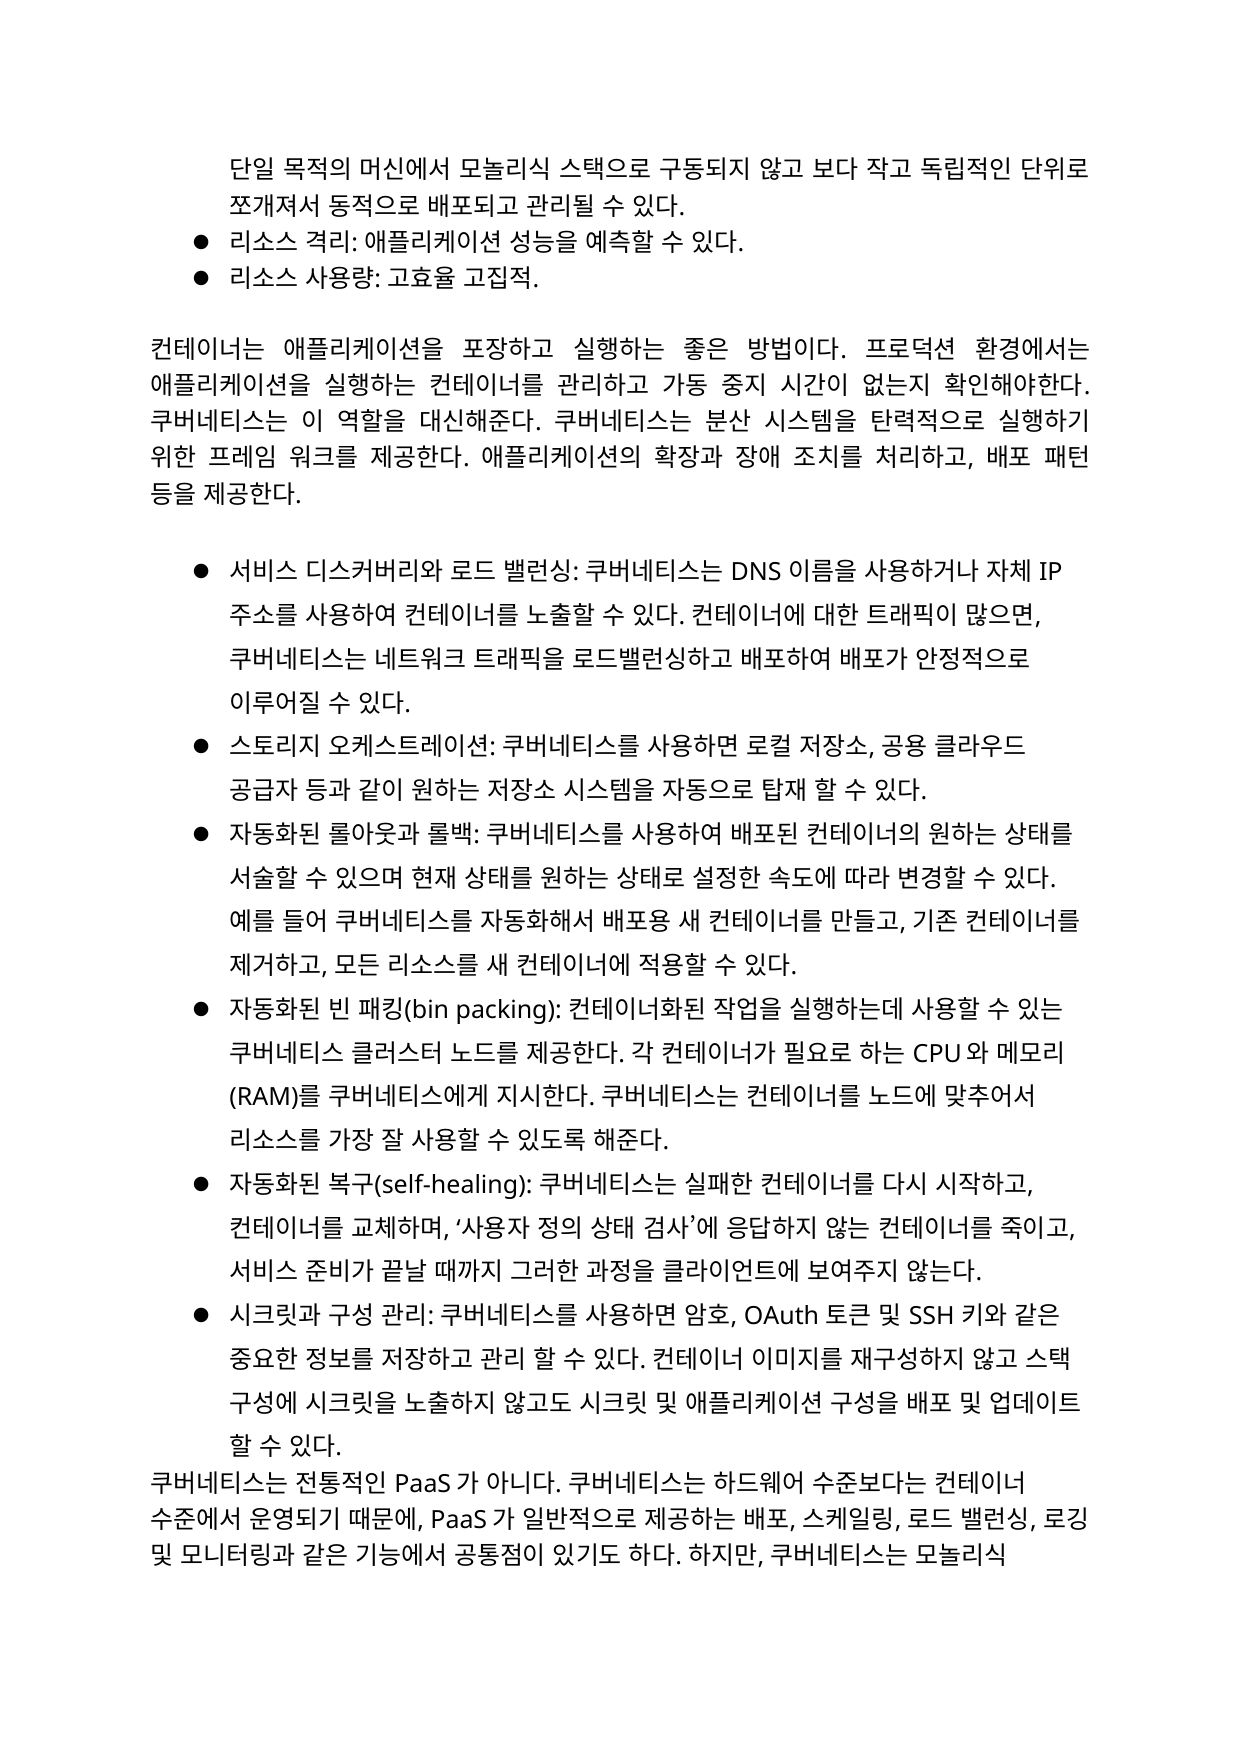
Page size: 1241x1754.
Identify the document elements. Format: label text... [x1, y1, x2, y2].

list 리소스 사용량: 고효율 고집적. [192, 259, 1090, 295]
list 자동화된 복구(self-healing): 쿠버네티스는 실패한 컨테이너를 다시 시작하고, 컨테이너를 교체하며, ‘사용자 정의 상태 검사’에 응답하지 않는 컨테이너를 죽이고, 서비스 준비가 끝날 때까지 그러한 과정을 클라이언트에 보여주지 않는다. [192, 1157, 1090, 1288]
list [192, 150, 1090, 222]
list 자동화된 빈 패킹(bin packing): 컨테이너화된 작업을 실행하는데 사용할 수 있는 쿠버네티스 클러스터 노드를 제공한다. 각 컨테이너가 필요로 하는 CPU와 메모리(RAM)를 쿠버네티스에게 지시한다. 쿠버네티스는 컨테이너를 노드에 맞추어서 리소스를 가장 잘 사용할 수 있도록 해준다. [192, 982, 1090, 1157]
list 스토리지 오케스트레이션: 쿠버네티스를 사용하면 로컬 저장소, 공용 클라우드 공급자 등과 같이 원하는 저장소 시스템을 자동으로 탑재 할 수 있다. [192, 719, 1090, 807]
text 컨테이너는 애플리케이션을 포장하고 실행하는 좋은 방법이다. 프로덕션 환경에서는 애플리케이션을 실행하는 컨테이너를 관리하고 가동 중지 시간이 없는지 확인해야한다. 쿠버네티스는 이 역할을 대신해준다. 쿠버네티스는 분산 시스템을 탄력적으로 실행하기 위한 프레임 워크를 제공한다. 애플리케이션의 확장과 장애 조치를 처리하고, 배포 패턴 등을 제공한다. [150, 329, 1090, 510]
list 리소스 격리: 애플리케이션 성능을 예측할 수 있다. [192, 222, 1090, 259]
list 자동화된 롤아웃과 롤백: 쿠버네티스를 사용하여 배포된 컨테이너의 원하는 상태를 서술할 수 있으며 현재 상태를 원하는 상태로 설정한 속도에 따라 변경할 수 있다. 예를 들어 쿠버네티스를 자동화해서 배포용 새 컨테이너를 만들고, 기존 컨테이너를 제거하고, 모든 리소스를 새 컨테이너에 적용할 수 있다. [192, 807, 1090, 982]
list 시크릿과 구성 관리: 쿠버네티스를 사용하면 암호, OAuth 토큰 및 SSH 키와 같은 중요한 정보를 저장하고 관리 할 수 있다. 컨테이너 이미지를 재구성하지 않고 스택 구성에 시크릿을 노출하지 않고도 시크릿 및 애플리케이션 구성을 배포 및 업데이트 할 수 있다. [192, 1288, 1090, 1463]
list 서비스 디스커버리와 로드 밸런싱: 쿠버네티스는 DNS 이름을 사용하거나 자체 IP 주소를 사용하여 컨테이너를 노출할 수 있다. 컨테이너에 대한 트래픽이 많으면, 쿠버네티스는 네트워크 트래픽을 로드밸런싱하고 배포하여 배포가 안정적으로 이루어질 수 있다. [192, 544, 1090, 719]
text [150, 1463, 1090, 1572]
